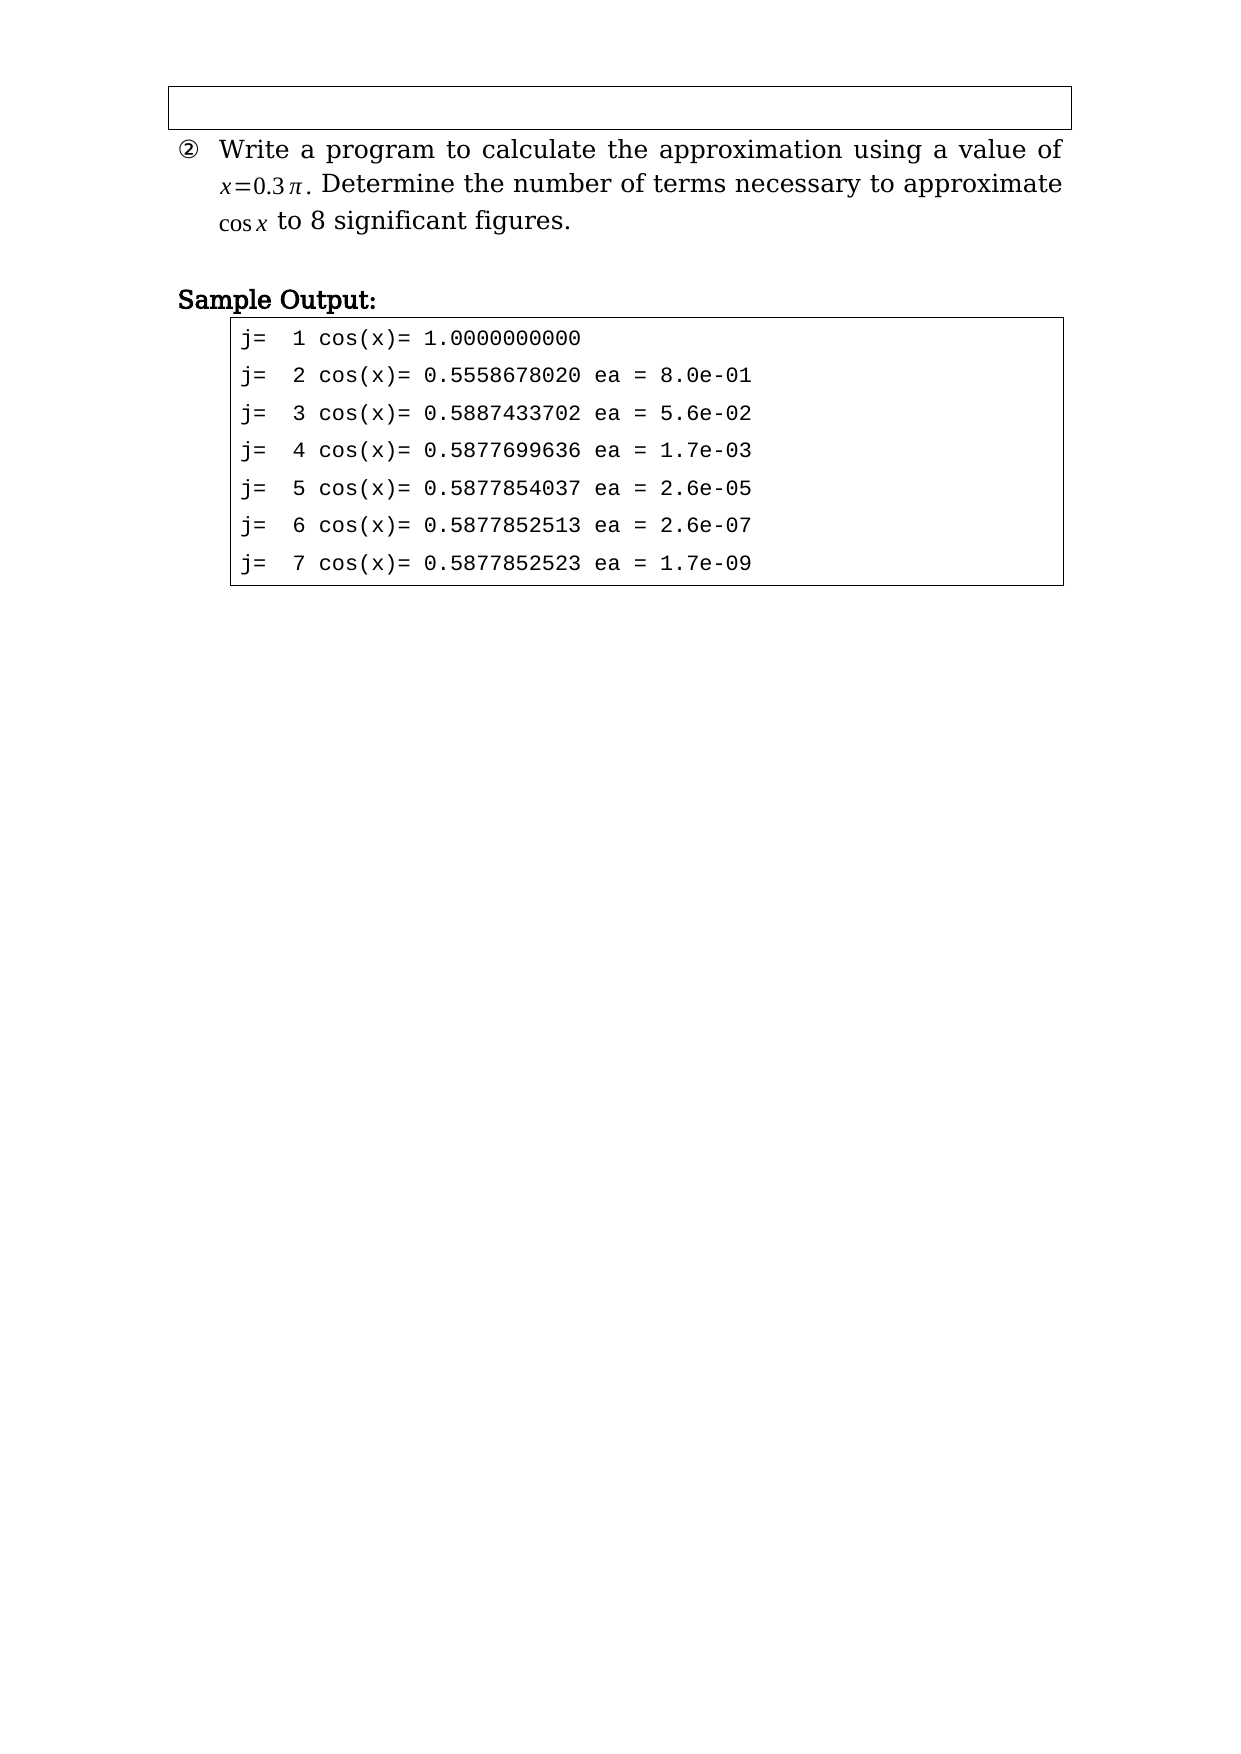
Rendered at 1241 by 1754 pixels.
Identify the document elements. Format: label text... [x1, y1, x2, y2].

list Write a program to calculate the approximation using a value of Determine the number of terms necessary to approximate to 8 significant figures. [177, 130, 1063, 242]
text j= 2 cos(x)= 0.5558678020 ea = 8.0e-01 [231, 355, 1063, 392]
text j= 7 cos(x)= 0.5877852523 ea = 1.7e-09 [231, 542, 1063, 585]
text j= 5 cos(x)= 0.5877854037 ea = 2.6e-05 [231, 467, 1063, 505]
text j= 3 cos(x)= 0.5887433702 ea = 5.6e-02 [231, 392, 1063, 430]
text j= 1 cos(x)= 1.0000000000 [231, 318, 1063, 355]
text j= 4 cos(x)= 0.5877699636 ea = 1.7e-03 [231, 430, 1063, 467]
text Sample Output: [177, 280, 1063, 317]
text j= 6 cos(x)= 0.5877852513 ea = 2.6e-07 [231, 505, 1063, 542]
